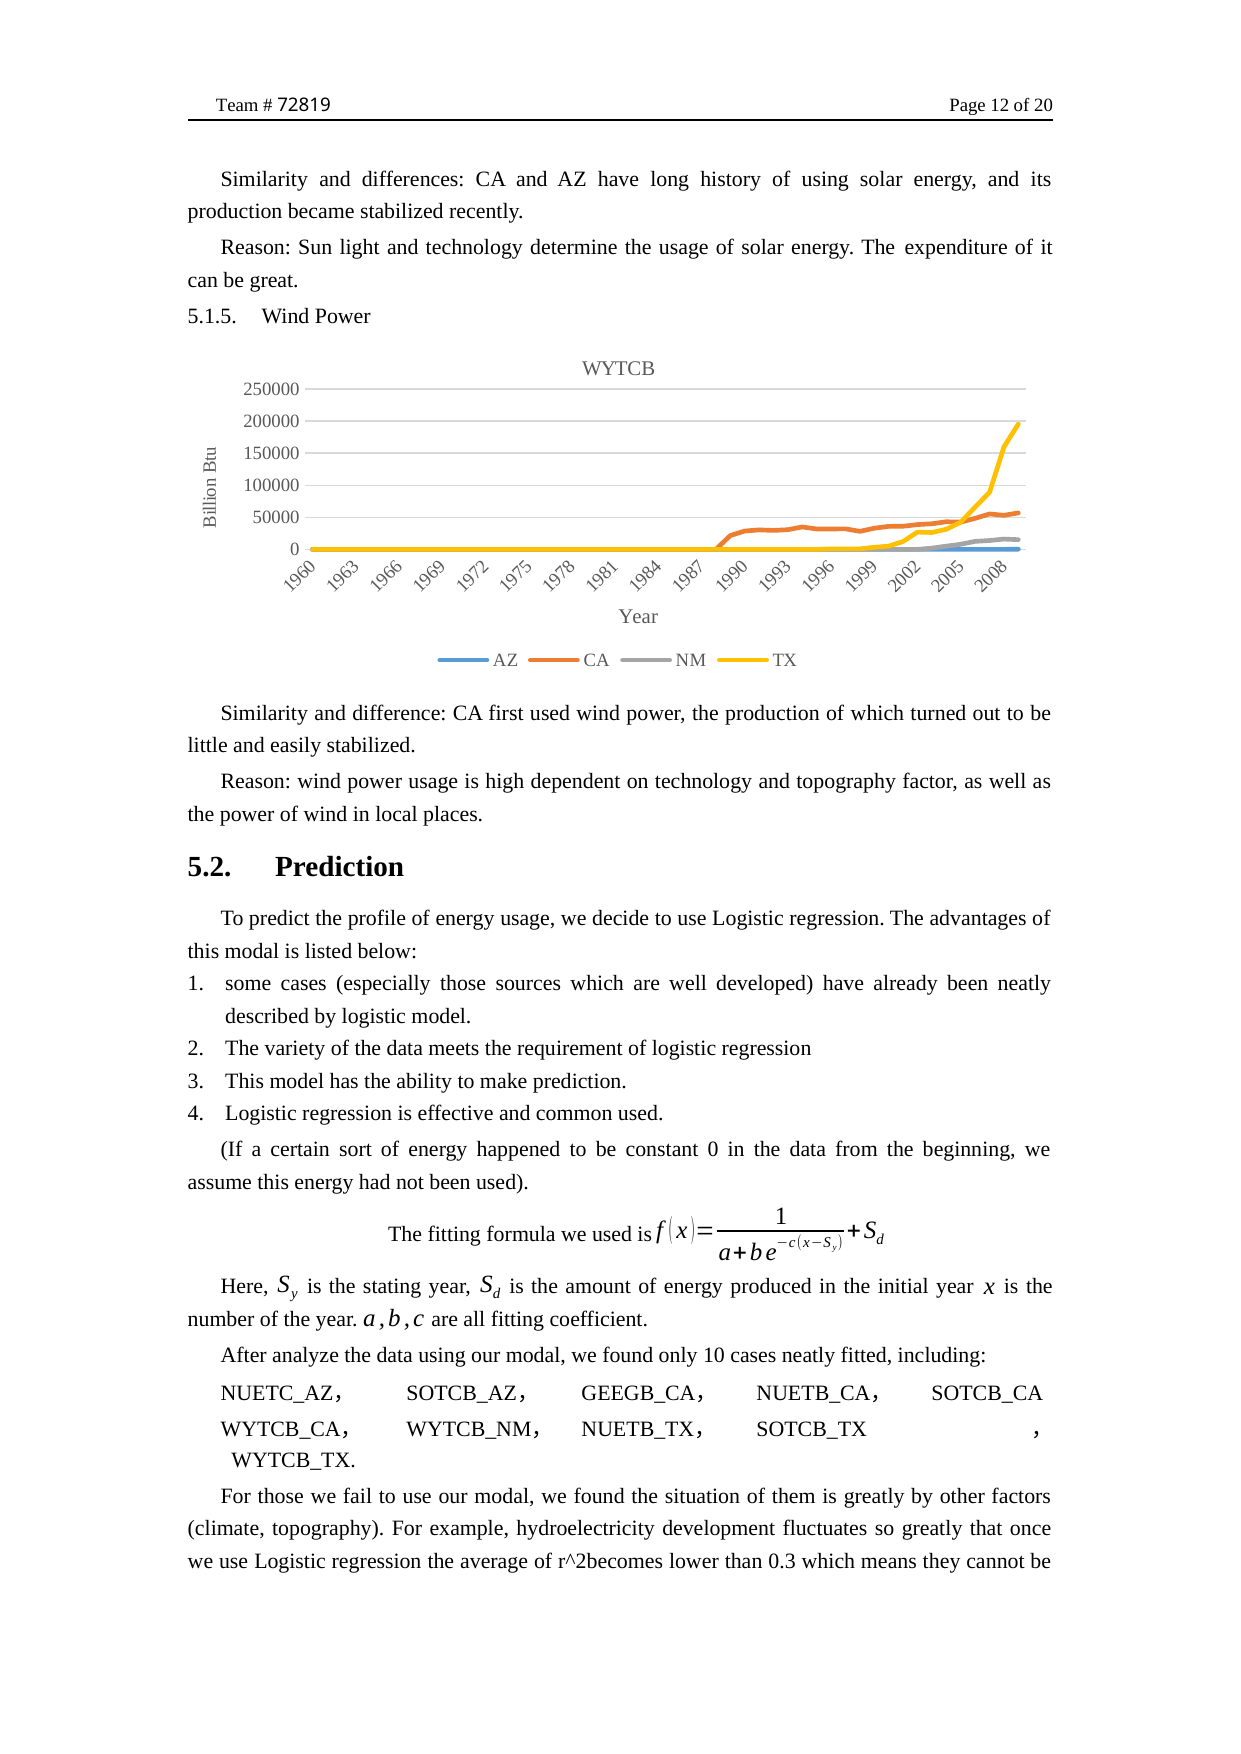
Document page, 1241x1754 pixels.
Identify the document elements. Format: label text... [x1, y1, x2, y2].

list The variety of the data meets the requirement of logistic regression [187, 1032, 1053, 1064]
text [187, 1479, 1053, 1577]
text To predict the profile of energy usage, we decide to use Logistic regression. The advantages of this modal is listed below: [187, 902, 1053, 967]
text Reason: Sun light and technology determine the usage of solar energy. The expenditure of it can be great. [187, 231, 1053, 296]
text NUETC_AZ， SOTCB_AZ， GEEGB_CA， NUETB_CA， SOTCB_CA [187, 1374, 1053, 1407]
text Similarity and difference: CA first used wind power, the production of which turned out to be little and easily stabilized. [187, 696, 1053, 761]
text Here, is the stating year, is the amount of energy produced in the initial year is the number of the year. are all fitting coefficient. [187, 1270, 1053, 1335]
text WYTCB_CA， WYTCB_NM， NUETB_TX， SOTCB_TX， WYTCB_TX. [187, 1411, 1053, 1476]
list Logistic regression is effective and common used. [187, 1097, 1053, 1129]
list Wind Power [187, 299, 1053, 332]
text Reason: wind power usage is high dependent on technology and topography factor, as well as the power of wind in local places. [187, 765, 1053, 830]
subtitle Prediction [187, 833, 1053, 898]
text (If a certain sort of energy happened to be constant 0 in the data from the beginning, we assume this energy had not been used). [187, 1133, 1053, 1198]
list some cases (especially those sources which are well developed) have already been neatly described by logistic model. [187, 967, 1053, 1032]
text After analyze the data using our modal, we found only 10 cases neatly fitted, including: [187, 1338, 1053, 1371]
text Similarity and differences: CA and AZ have long history of using solar energy, and its production became stabilized recently. [187, 162, 1053, 227]
list This model has the ability to make prediction. [187, 1064, 1053, 1097]
text The fitting formula we used is [187, 1201, 1053, 1266]
